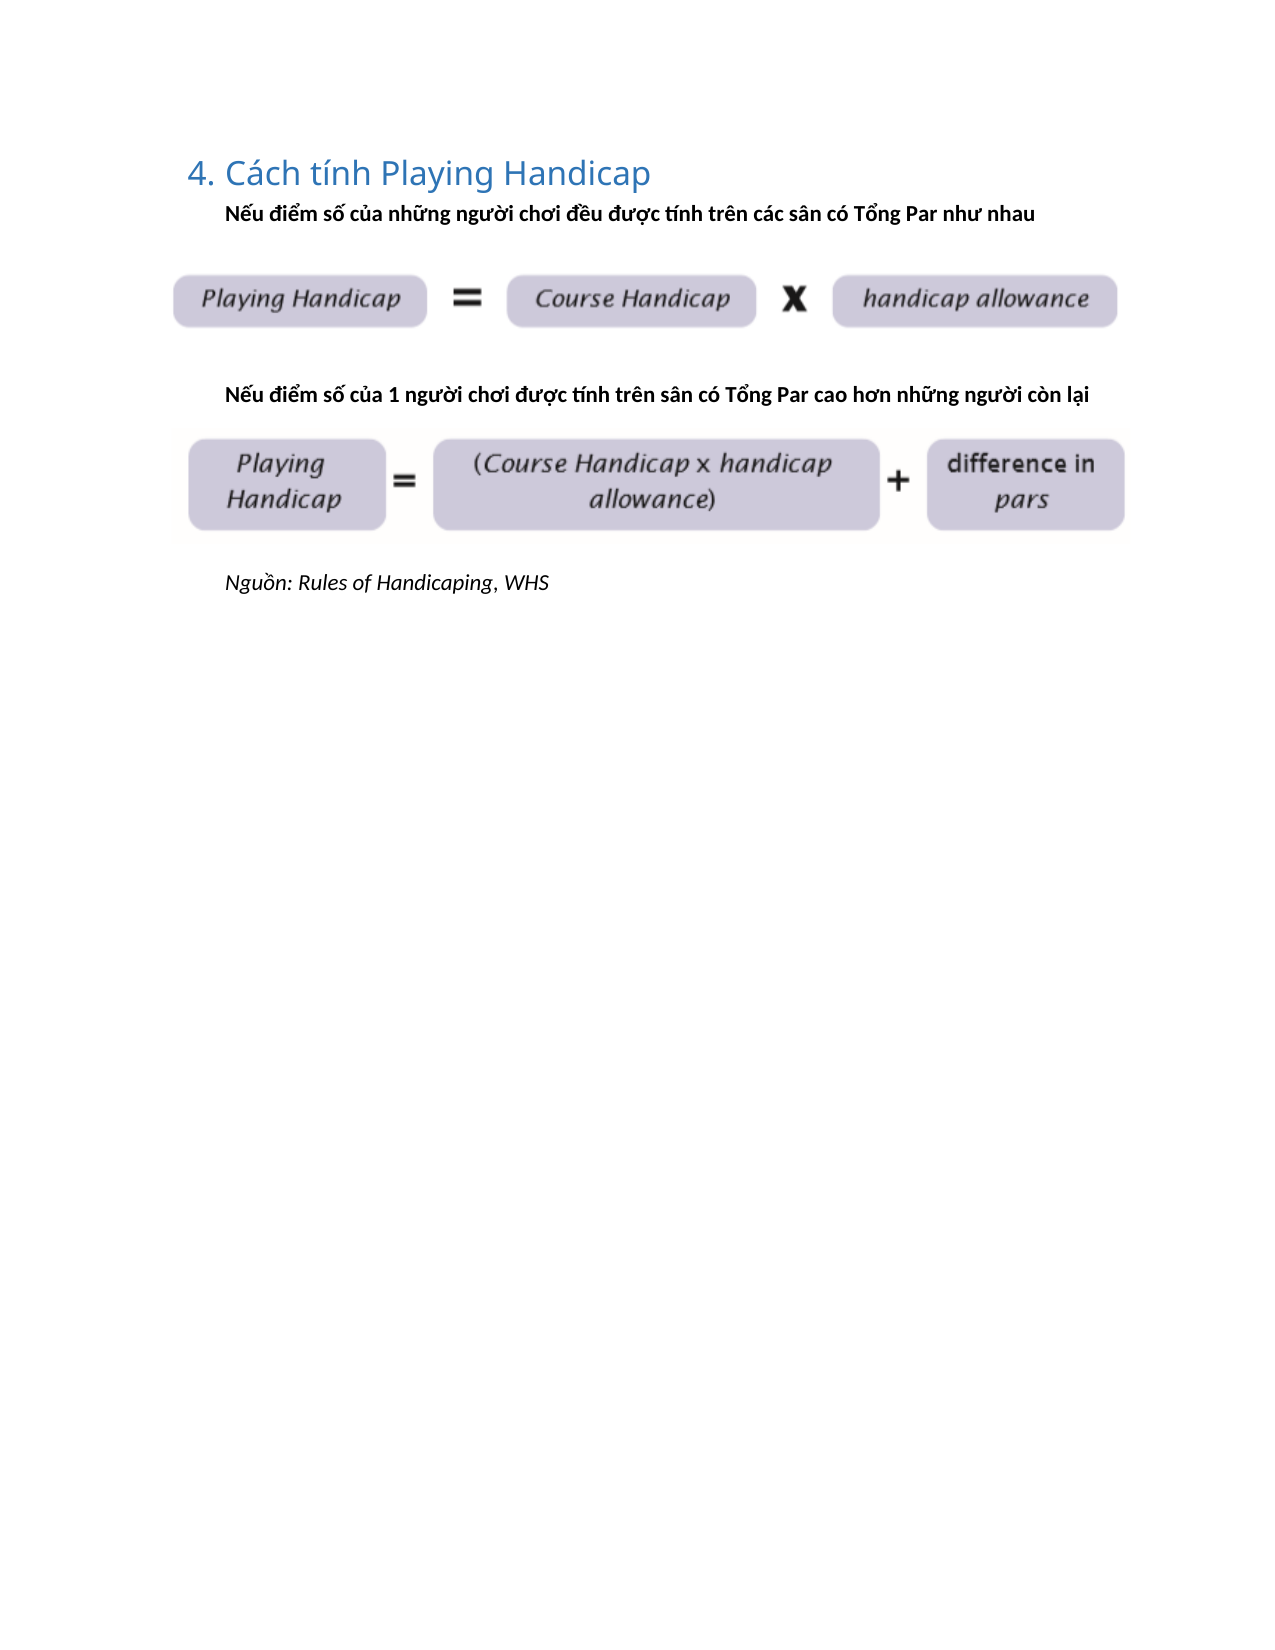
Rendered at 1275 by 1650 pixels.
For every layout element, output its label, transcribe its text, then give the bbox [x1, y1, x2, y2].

list Nếu điểm số của những người chơi đều được tính trên các sân có Tổng Par như nhau [225, 199, 1125, 227]
subtitle Cách tính Playing Handicap [187, 150, 1125, 195]
picture [161, 260, 1137, 341]
text Nguồn: Rules of Handicaping, WHS [150, 568, 1125, 596]
list Nếu điểm số của 1 người chơi được tính trên sân có Tổng Par cao hơn những người còn lại [225, 380, 1125, 408]
picture [171, 428, 1147, 544]
